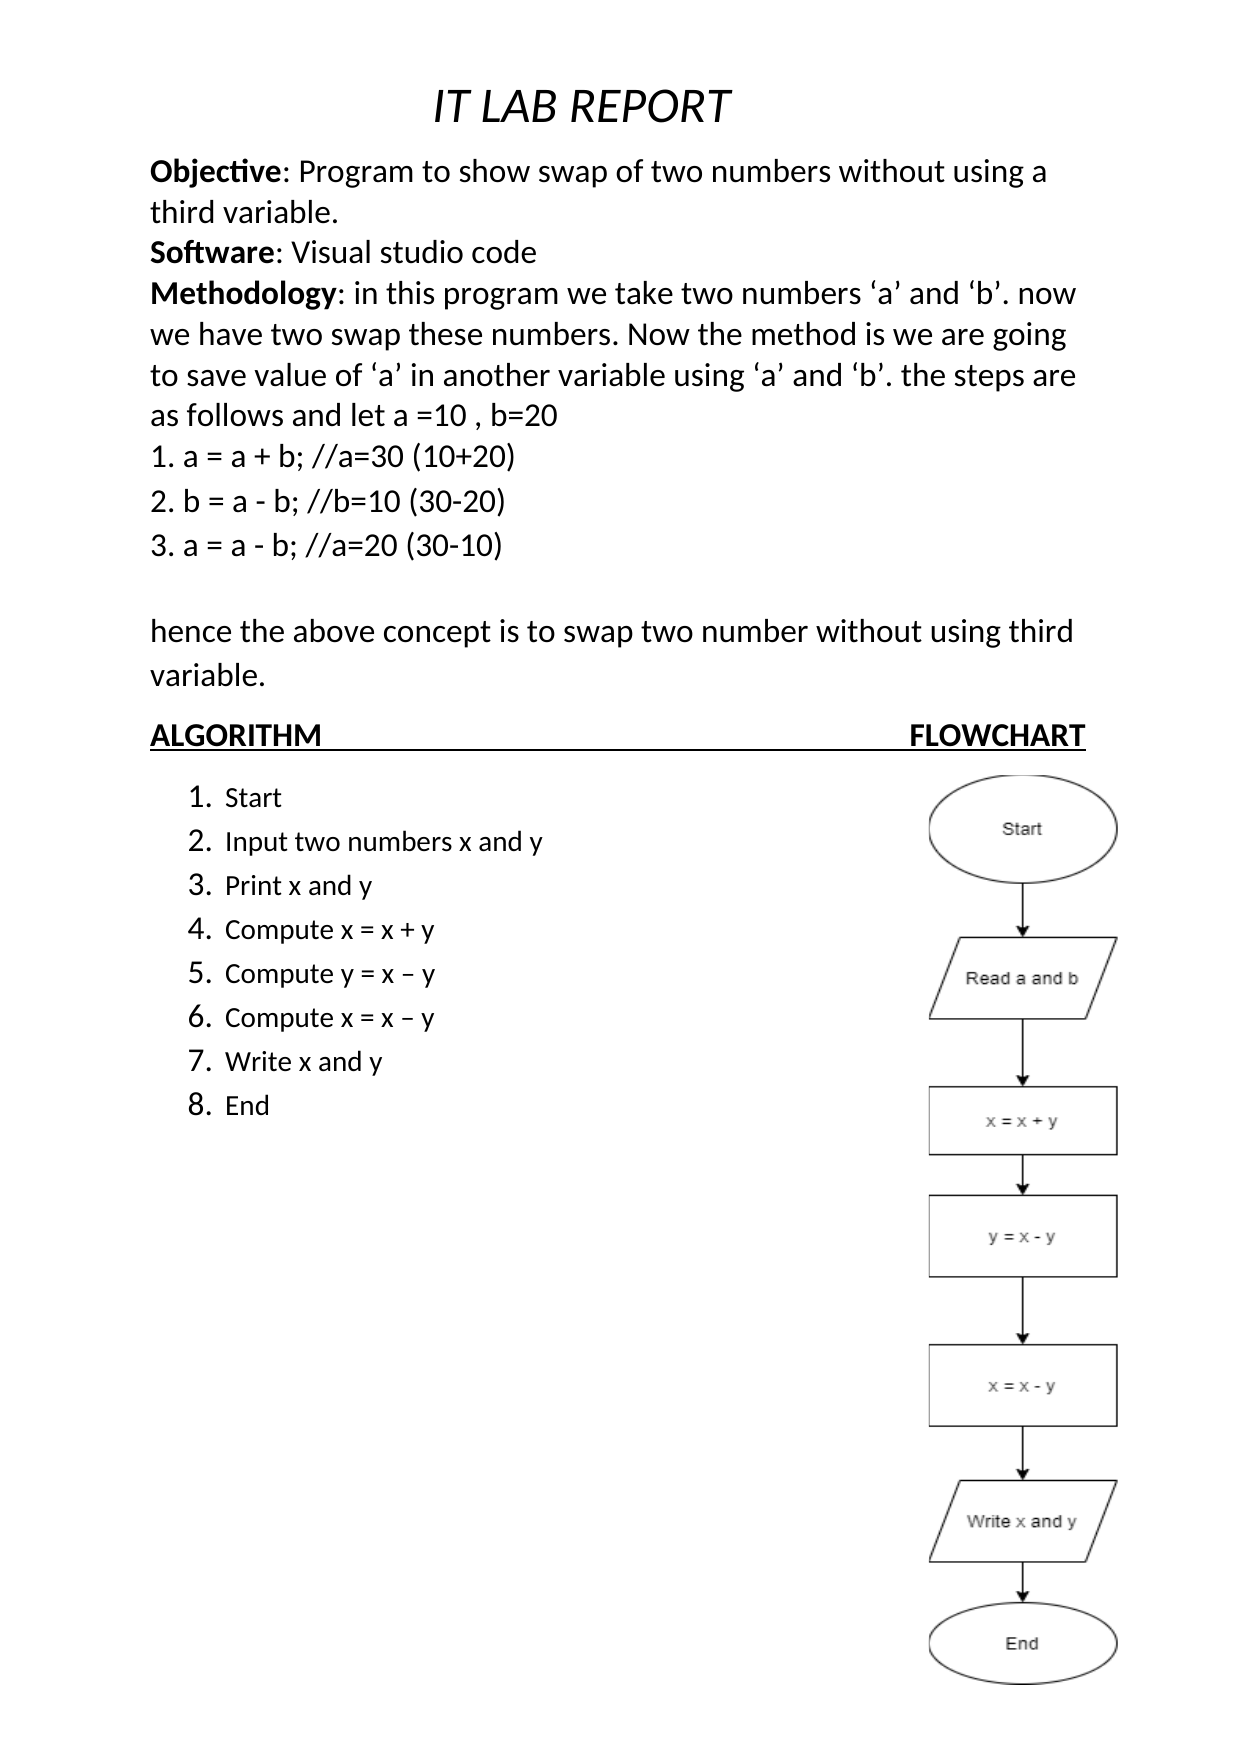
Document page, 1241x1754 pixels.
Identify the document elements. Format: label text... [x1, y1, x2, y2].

list End [187, 1082, 928, 1123]
text hence the above concept is to swap two number without using third variable. [150, 609, 1090, 694]
list Print x and y [187, 863, 928, 903]
text Objective: Program to show swap of two numbers without using a third variable. [150, 150, 1090, 231]
list Write x and y [187, 1038, 928, 1079]
list Start [187, 775, 928, 816]
text ALGORITHM FLOWCHART [150, 714, 1090, 755]
text 1. a = a + b; //a=30 (10+20) [150, 435, 1090, 476]
text 3. a = a - b; //a=20 (30-10) [150, 524, 1090, 565]
list Input two numbers x and y [187, 819, 928, 859]
picture [928, 775, 1118, 1685]
list Compute x = x – y [187, 994, 928, 1035]
text 2. b = a - b; //b=10 (30-20) [150, 480, 1090, 520]
text Software: Visual studio code [150, 231, 1090, 272]
text Methodology: in this program we take two numbers ‘a’ and ‘b’. now we have two swap these numbers. Now the method is we are going to save value of ‘a’ in another variable using ‘a’ and ‘b’. the steps are as follows and let a =10 , b=20 [150, 272, 1090, 435]
list Compute x = x + y [187, 907, 928, 947]
list Compute y = x – y [187, 951, 928, 991]
